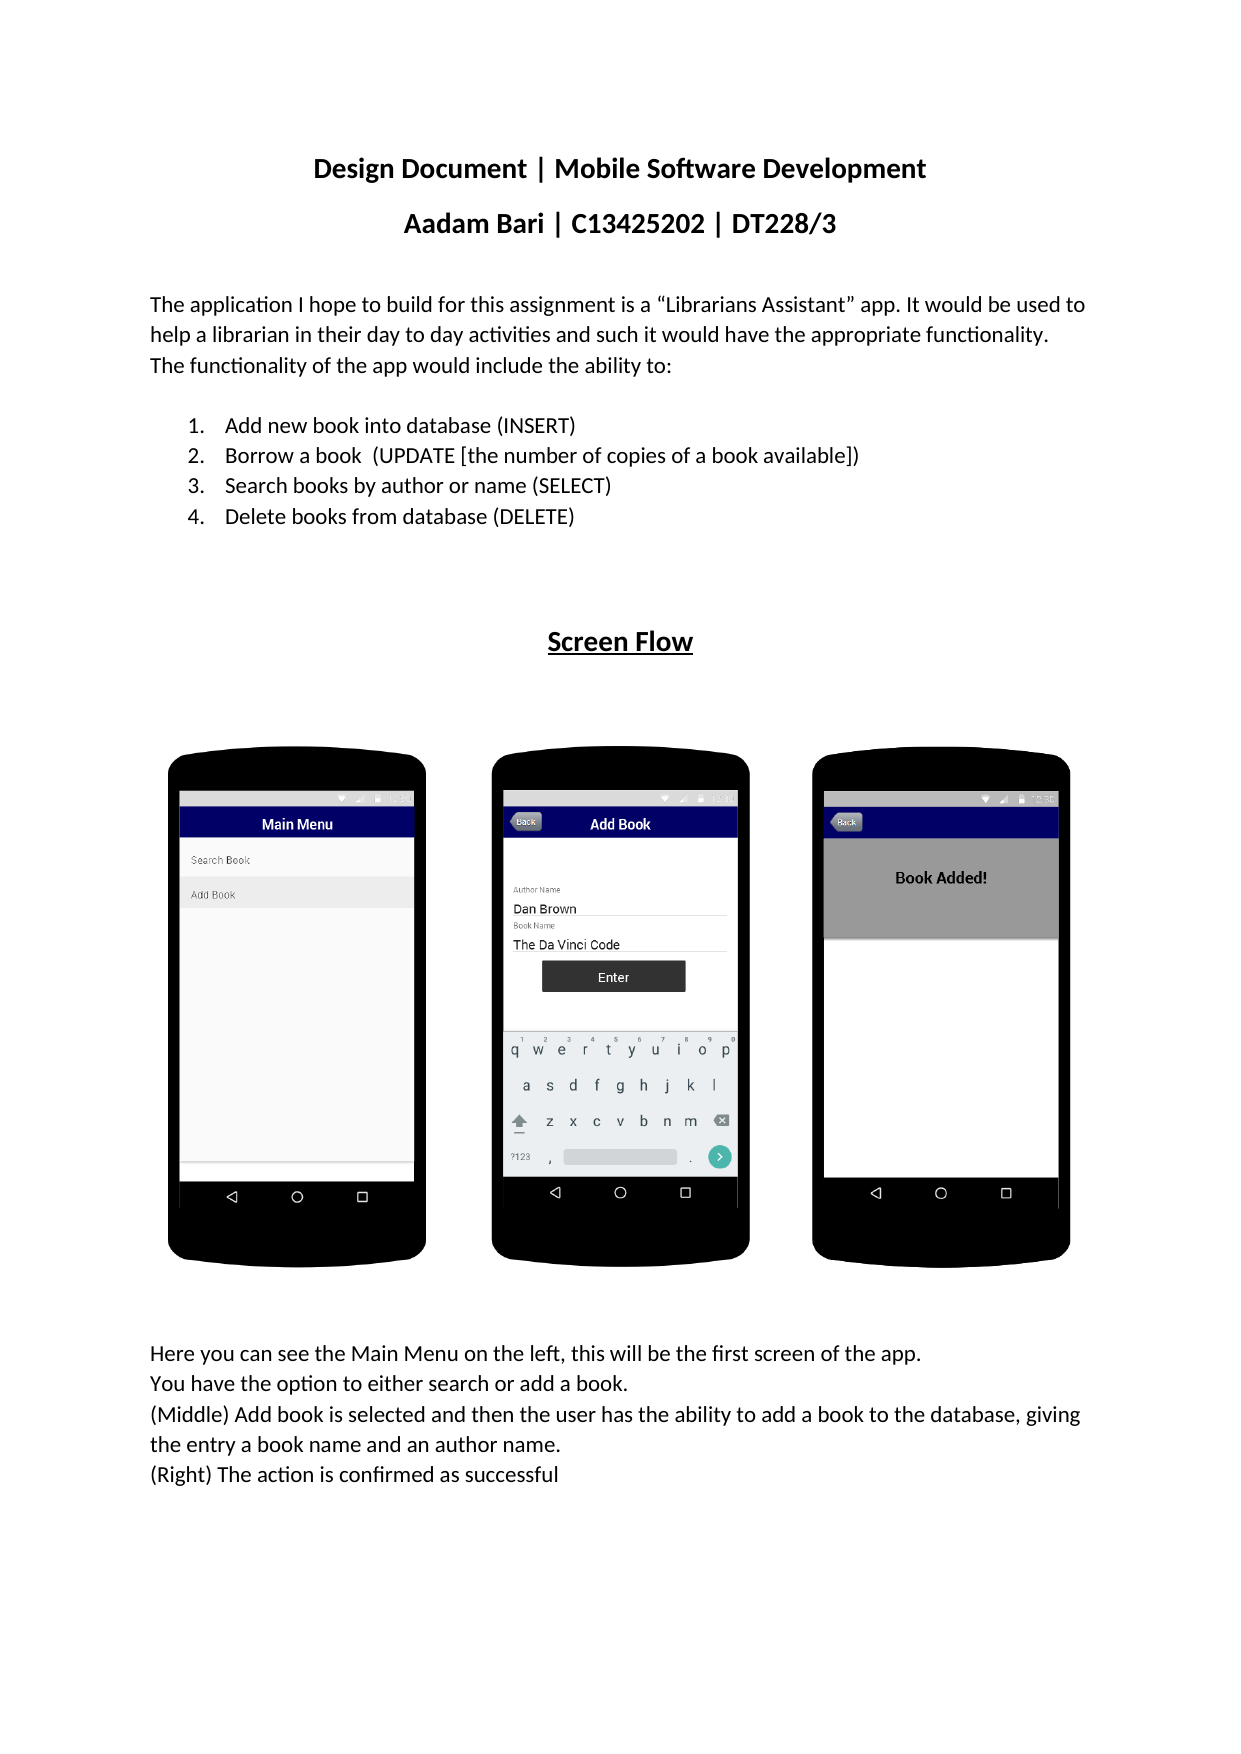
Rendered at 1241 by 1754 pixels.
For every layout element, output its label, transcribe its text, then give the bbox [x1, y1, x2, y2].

text Aadam Bari | C13425202 | DT228/3 [150, 205, 1090, 241]
list Search books by author or name (SELECT) [187, 472, 1090, 500]
text The functionality of the app would include the ability to: [150, 351, 1090, 379]
text Here you can see the Main Menu on the left, this will be the first screen of the app. [150, 1339, 1090, 1367]
list Delete books from database (DELETE) [187, 502, 1090, 530]
text (Middle) Add book is selected and then the user has the ability to add a book to the database, giving the entry a book name and an author name. [150, 1400, 1090, 1458]
text (Right) The action is confirmed as successful [150, 1460, 1090, 1488]
text Screen Flow [150, 623, 1090, 658]
text The application I hope to build for this assignment is a “Librarians Assistant” app. It would be used to help a librarian in their day to day activities and such it would have the appropriate functionality. [150, 290, 1090, 349]
list Borrow a book (UPDATE [the number of copies of a book available]) [187, 441, 1090, 469]
picture [150, 724, 1091, 1321]
list Add new book into database (INSERT) [187, 411, 1090, 439]
text You have the option to either search or add a book. [150, 1369, 1090, 1397]
text Design Document | Mobile Software Development [150, 150, 1090, 186]
